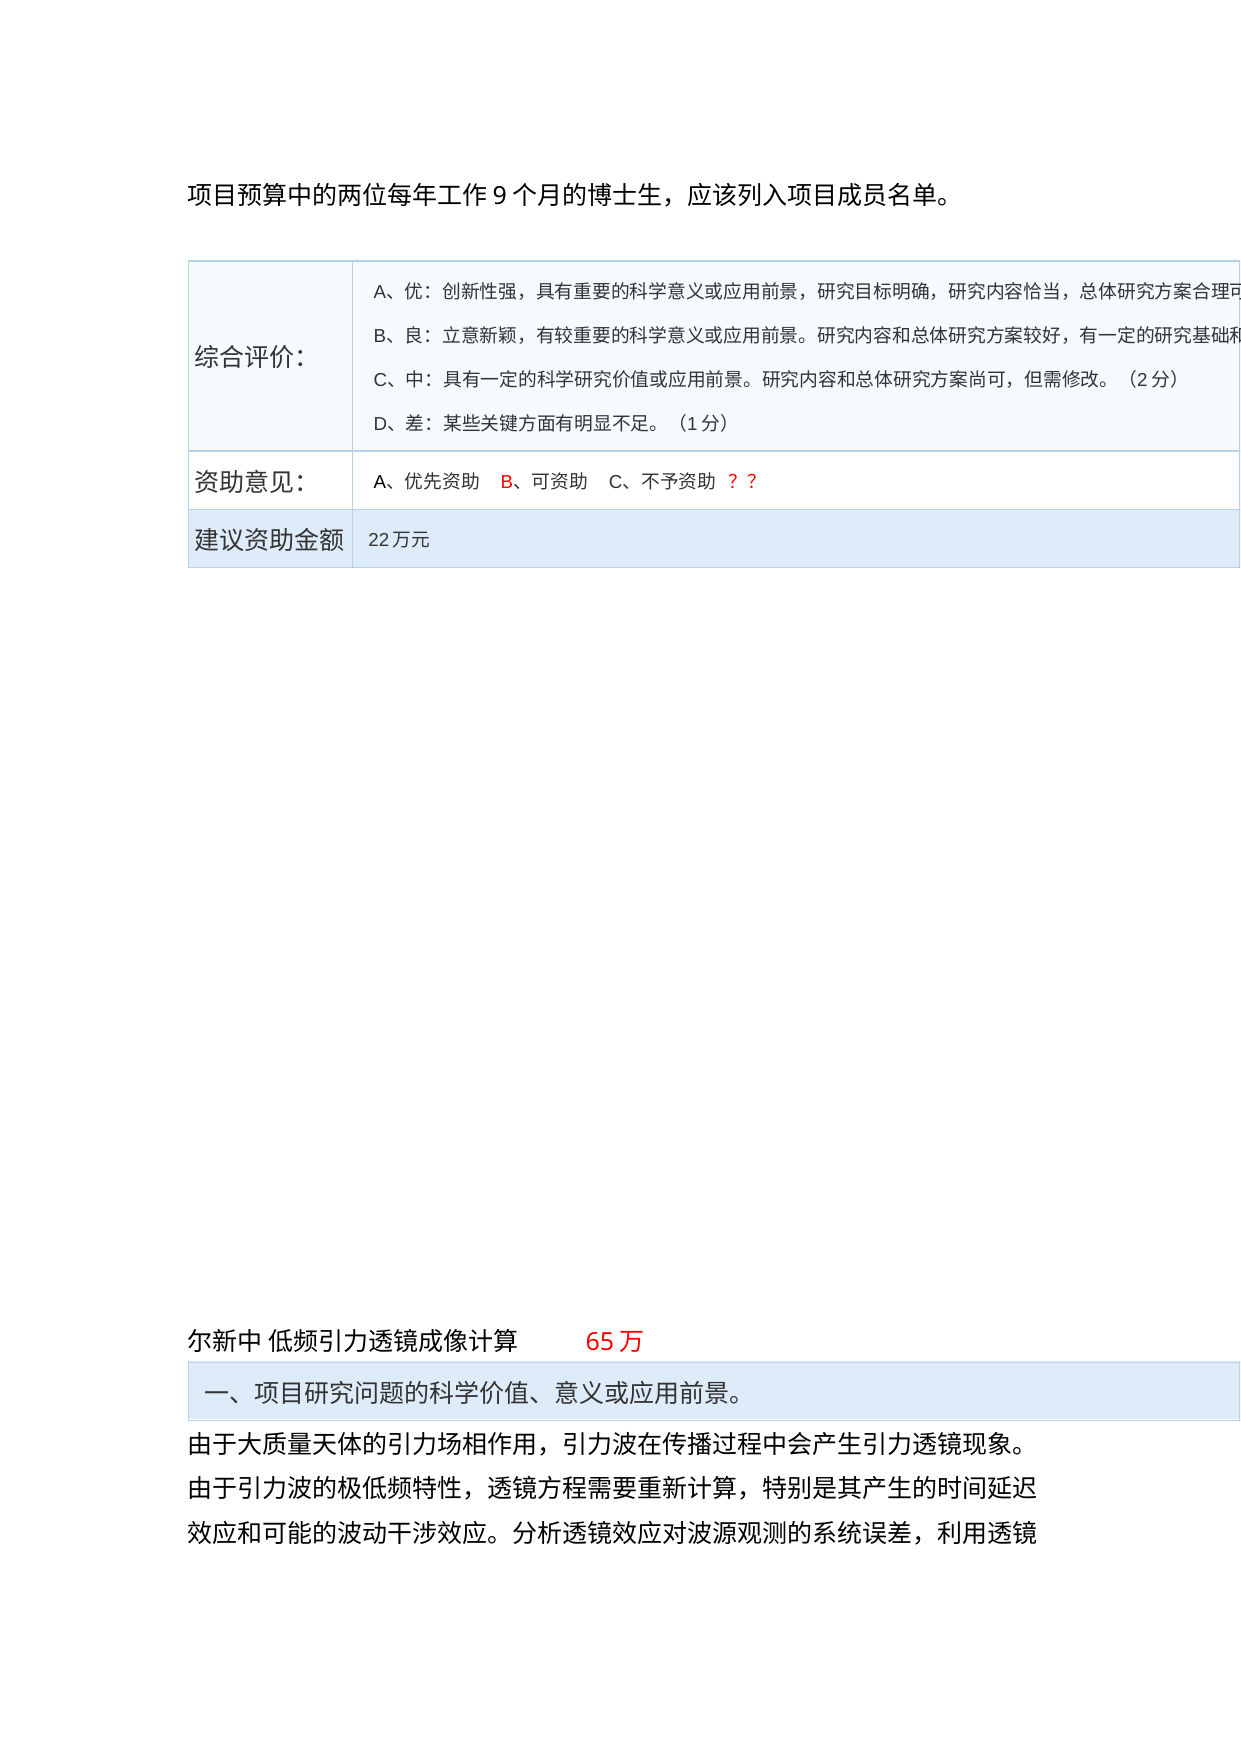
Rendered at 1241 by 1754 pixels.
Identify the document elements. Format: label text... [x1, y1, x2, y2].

text 尔新中 低频引力透镜成像计算 65万 [187, 1317, 1053, 1361]
table_cell 22万元 [353, 510, 1239, 567]
text 项目预算中的两位每年工作9个月的博士生，应该列入项目成员名单。 [187, 172, 1053, 216]
table_header 综合评价： [189, 262, 352, 450]
table_header 一、项目研究问题的科学价值、意义或应用前景。 [189, 1363, 1239, 1419]
table_cell 资助意见： [189, 452, 352, 508]
table_cell A、优先资助 B、可资助 C、不予资助 ？？ [353, 452, 1239, 508]
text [187, 1421, 1053, 1553]
table_cell 建议资助金额 [189, 510, 352, 567]
table_header A、优：创新性强，具有重要的科学意义或应用前景，研究目标明确，研究内容恰当，总体研究方案合理可行，具有较好的研究基础和条件。（4分） B、良：立意新颖，有较重要的科学意义或应用前景。研究内容和总体研究方案较好，有一定的研究基础和条件。（3分） C、中：具有一定的科学研究价值或应用前景。研究内容和总体研究方案尚可，但需修改。（2分） D、差：某些关键方面有明显不足。（1分） [353, 262, 1239, 450]
